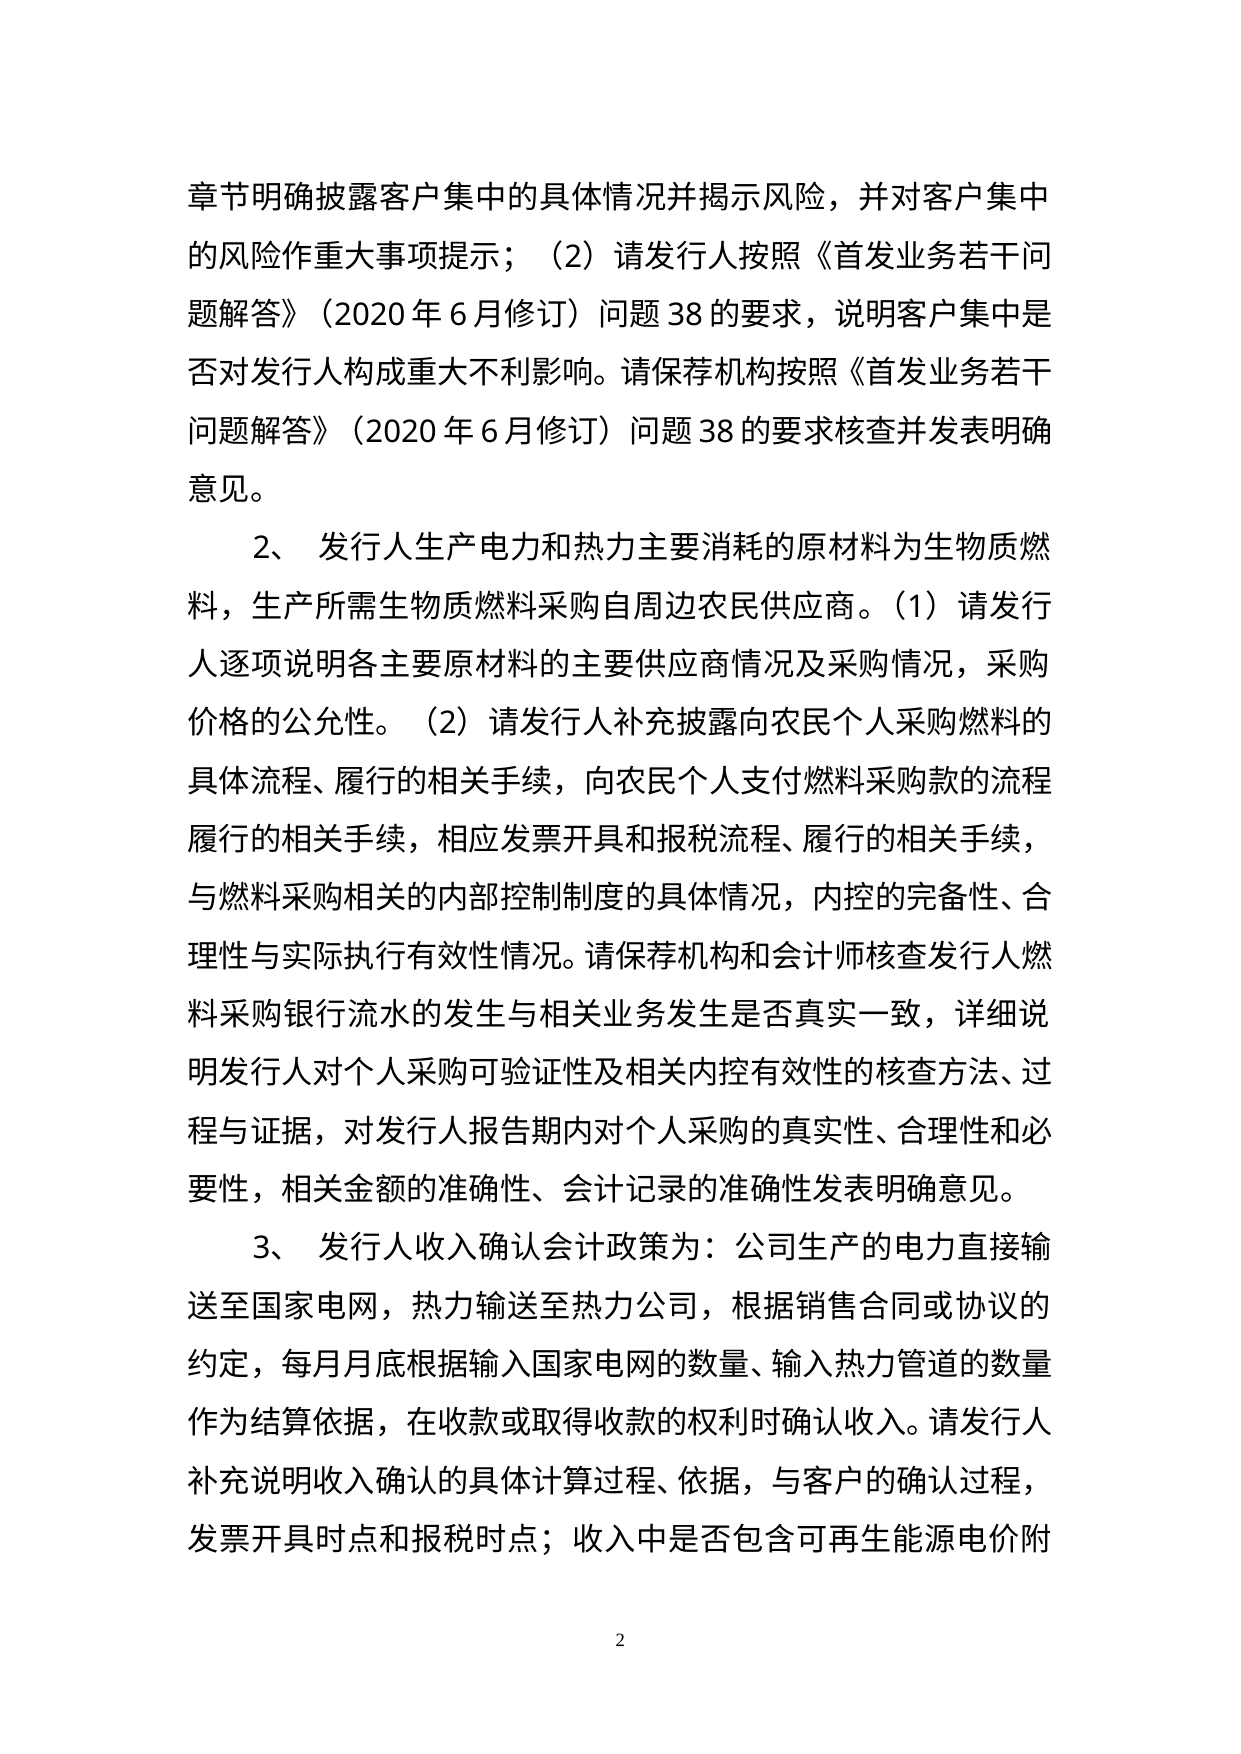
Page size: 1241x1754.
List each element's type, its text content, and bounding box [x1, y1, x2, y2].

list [187, 1270, 1053, 1562]
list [187, 162, 1053, 512]
list 发行人生产电力和热力主要消耗的原材料为生物质燃料，生产所需生物质燃料采购自周边农民供应商。（1）请发行人逐项说明各主要原材料的主要供应商情况及采购情况，采购价格的公允性。（2）请发行人补充披露向农民个人采购燃料的具体流程、履行的相关手续，向农民个人支付燃料采购款的流程、履行的相关手续，相应发票开具和报税流程、履行的相关手续，与燃料采购相关的内部控制制度的具体情况，内控的完备性、合理性与实际执行有效性情况。请保荐机构和会计师核查发行人燃料采购银行流水的发生与相关业务发生是否真实一致，详细说明发行人对个人采购可验证性及相关内控有效性的核查方法、过程与证据，对发行人报告期内对个人采购的真实性、合理性和必要性，相关金额的准确性、会计记录的准确性发表明确意见。 [187, 512, 1053, 1270]
